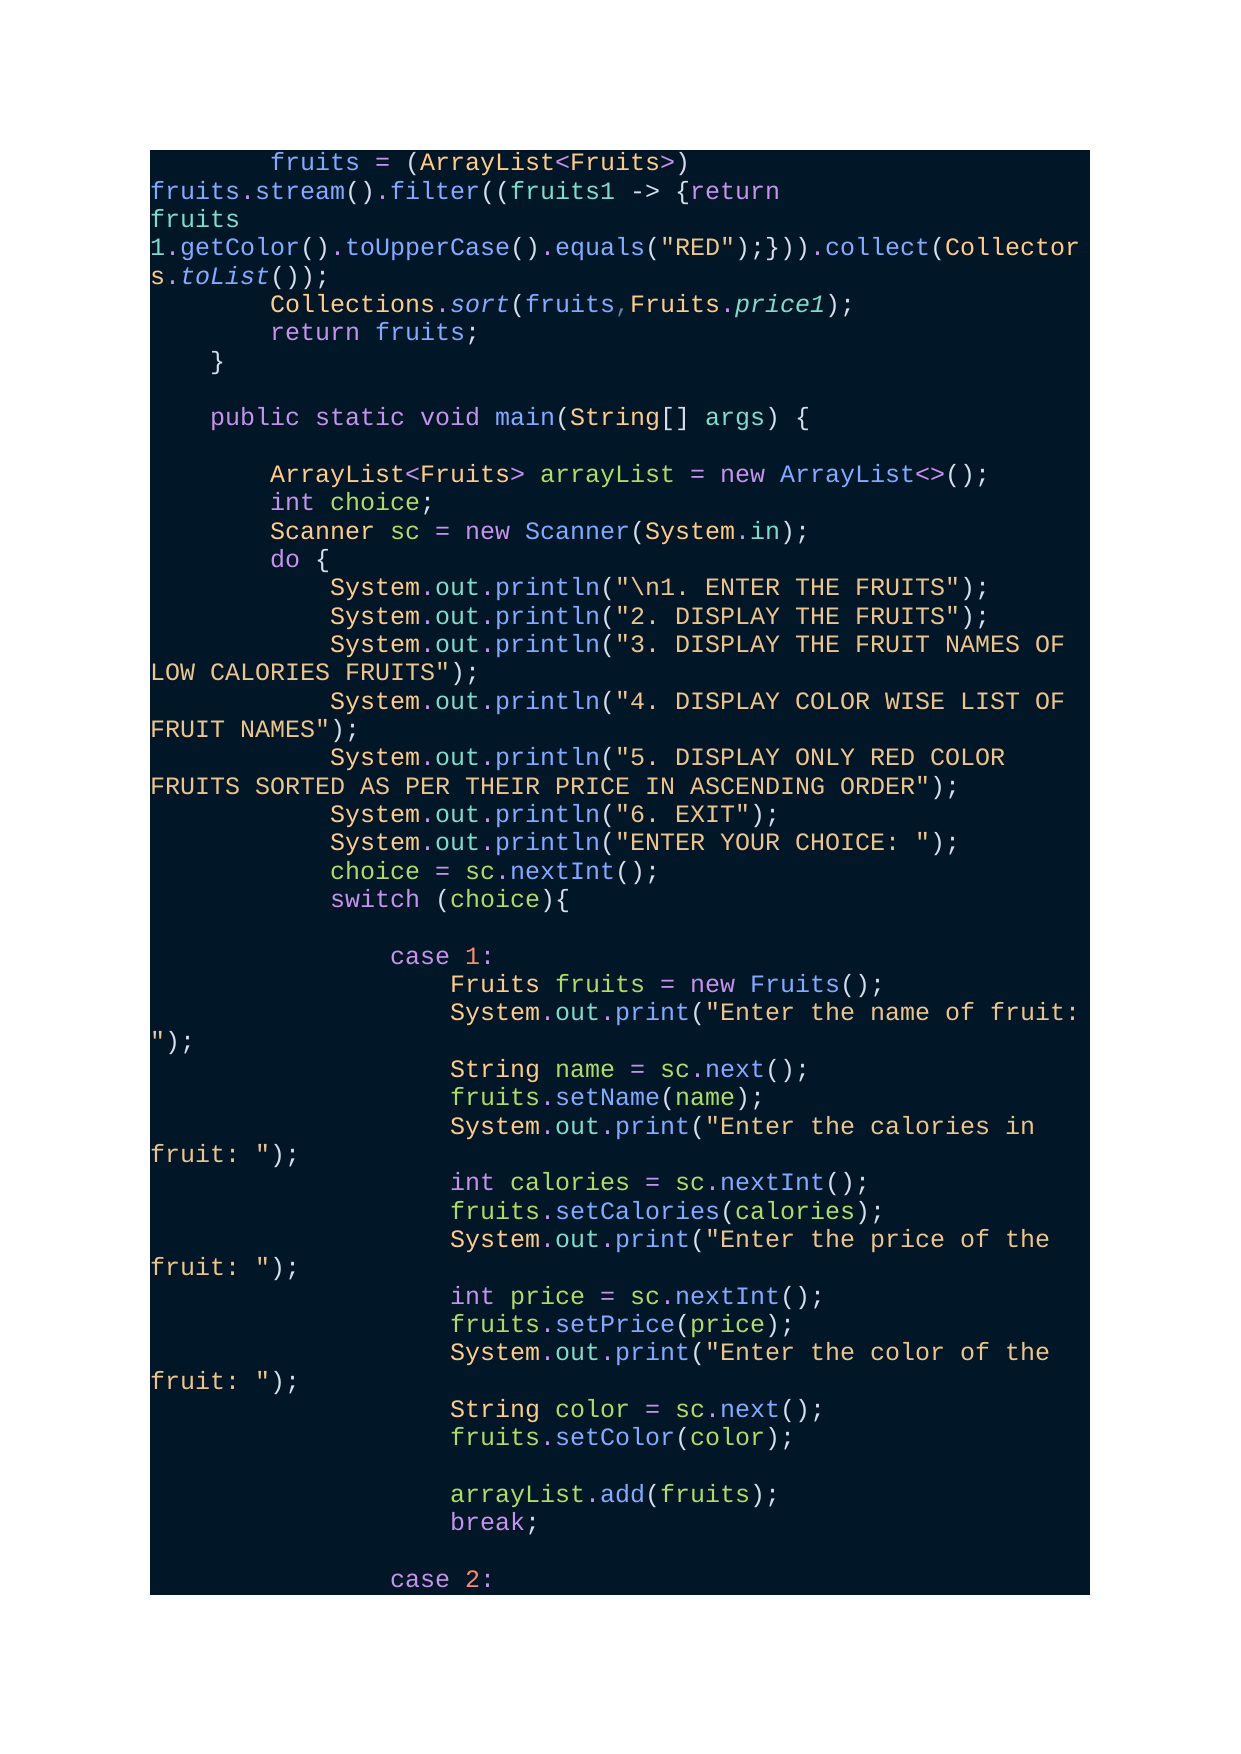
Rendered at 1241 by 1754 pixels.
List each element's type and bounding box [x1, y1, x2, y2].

text [150, 150, 1090, 1595]
